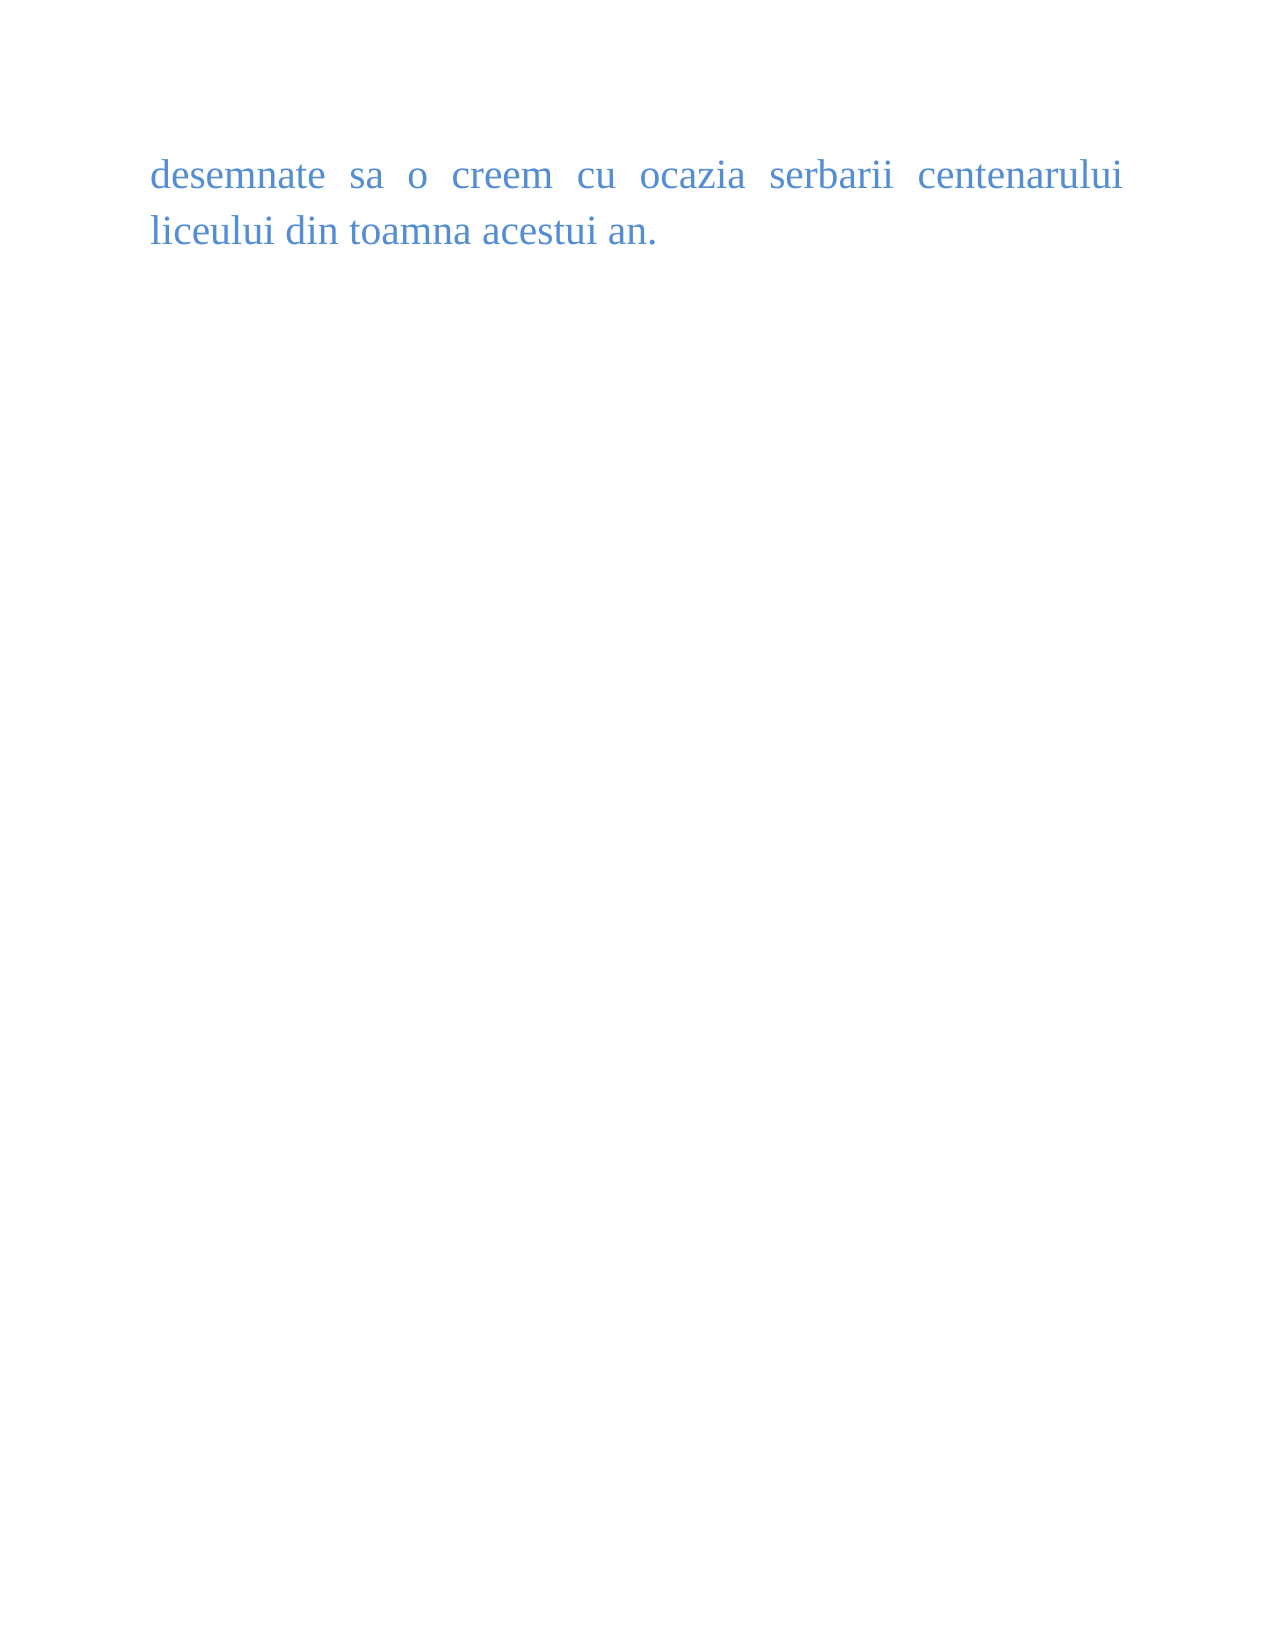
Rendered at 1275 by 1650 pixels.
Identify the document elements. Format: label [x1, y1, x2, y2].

text [150, 150, 1125, 253]
